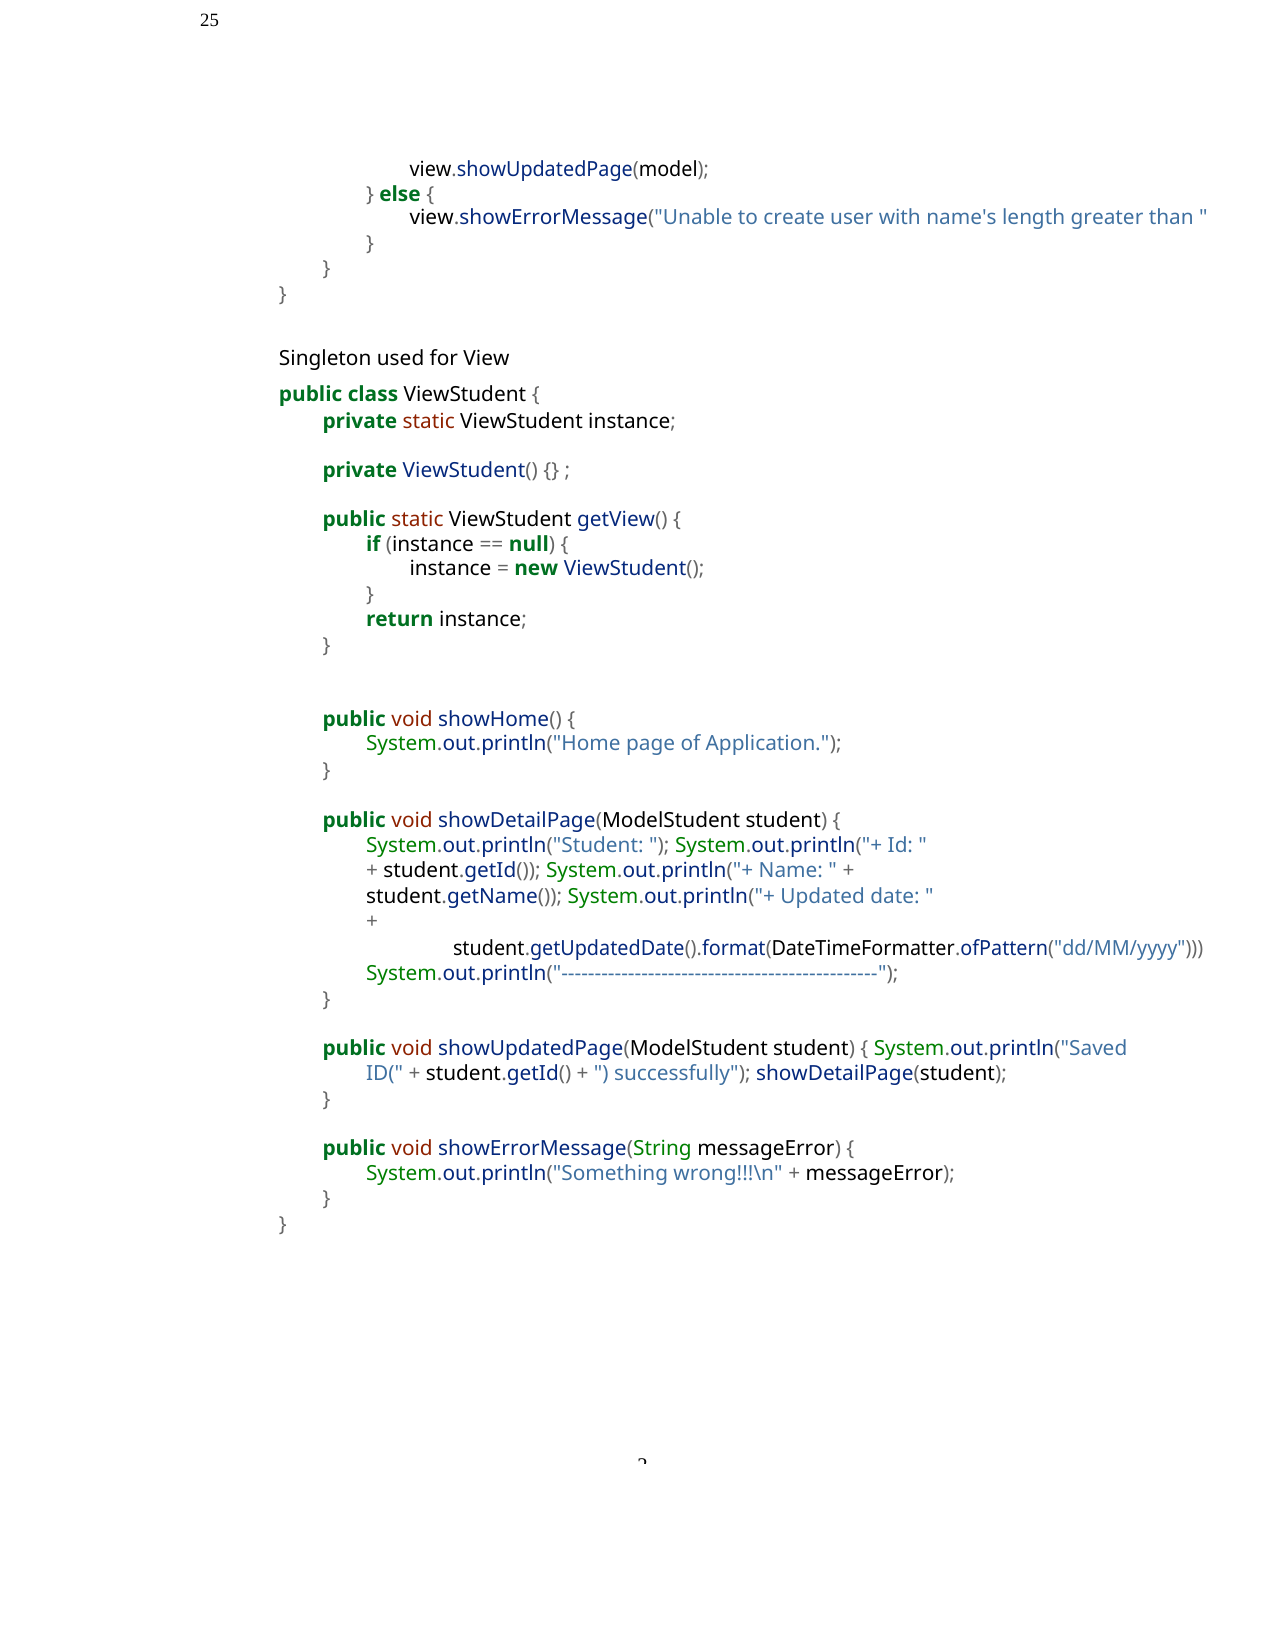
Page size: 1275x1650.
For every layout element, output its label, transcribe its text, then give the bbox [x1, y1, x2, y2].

text Singleton used for View [279, 343, 1275, 371]
text public void showHome() { [322, 705, 1275, 732]
text instance = new ViewStudent(); [409, 557, 1275, 580]
text } [322, 756, 1275, 783]
text } [279, 281, 1275, 307]
text view.showErrorMessage("Unable to create user with name's length greater than " [409, 206, 1275, 229]
text } [366, 229, 1275, 256]
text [366, 156, 768, 182]
text private static ViewStudent instance; [322, 407, 1275, 433]
text } [279, 1211, 1275, 1237]
text } [322, 986, 1275, 1011]
text System.out.println("Home page of Application."); [366, 732, 1275, 756]
text public void showUpdatedPage(ModelStudent student) { System.out.println("Saved ID(" + student.getId() + ") successfully"); showDetailPage(student); [322, 1035, 1151, 1086]
text } [322, 256, 1275, 281]
text private ViewStudent() {} ; [322, 455, 1275, 483]
text return instance; [366, 606, 1275, 632]
text } [322, 1186, 1275, 1211]
text student.getUpdatedDate().format(DateTimeFormatter.ofPattern("dd/MM/yyyy"))) System.out.println(" "); [366, 935, 1271, 986]
text if (instance == null) { [366, 532, 1275, 557]
text } else { [366, 182, 1275, 206]
text } [322, 1086, 1275, 1112]
text public static ViewStudent getView() { [322, 505, 1275, 532]
text } [366, 580, 1275, 606]
text public void showDetailPage(ModelStudent student) { System.out.println("Student: "); System.out.println("+ Id: " + student.getId()); System.out.println("+ Name: " + student.getName()); System.out.println("+ Updated date: " + [322, 807, 943, 935]
text public void showErrorMessage(String messageError) { System.out.println("Something wrong!!!\n" + messageError); [322, 1135, 1053, 1186]
text public class ViewStudent { [279, 380, 1275, 407]
text } [322, 632, 1275, 658]
